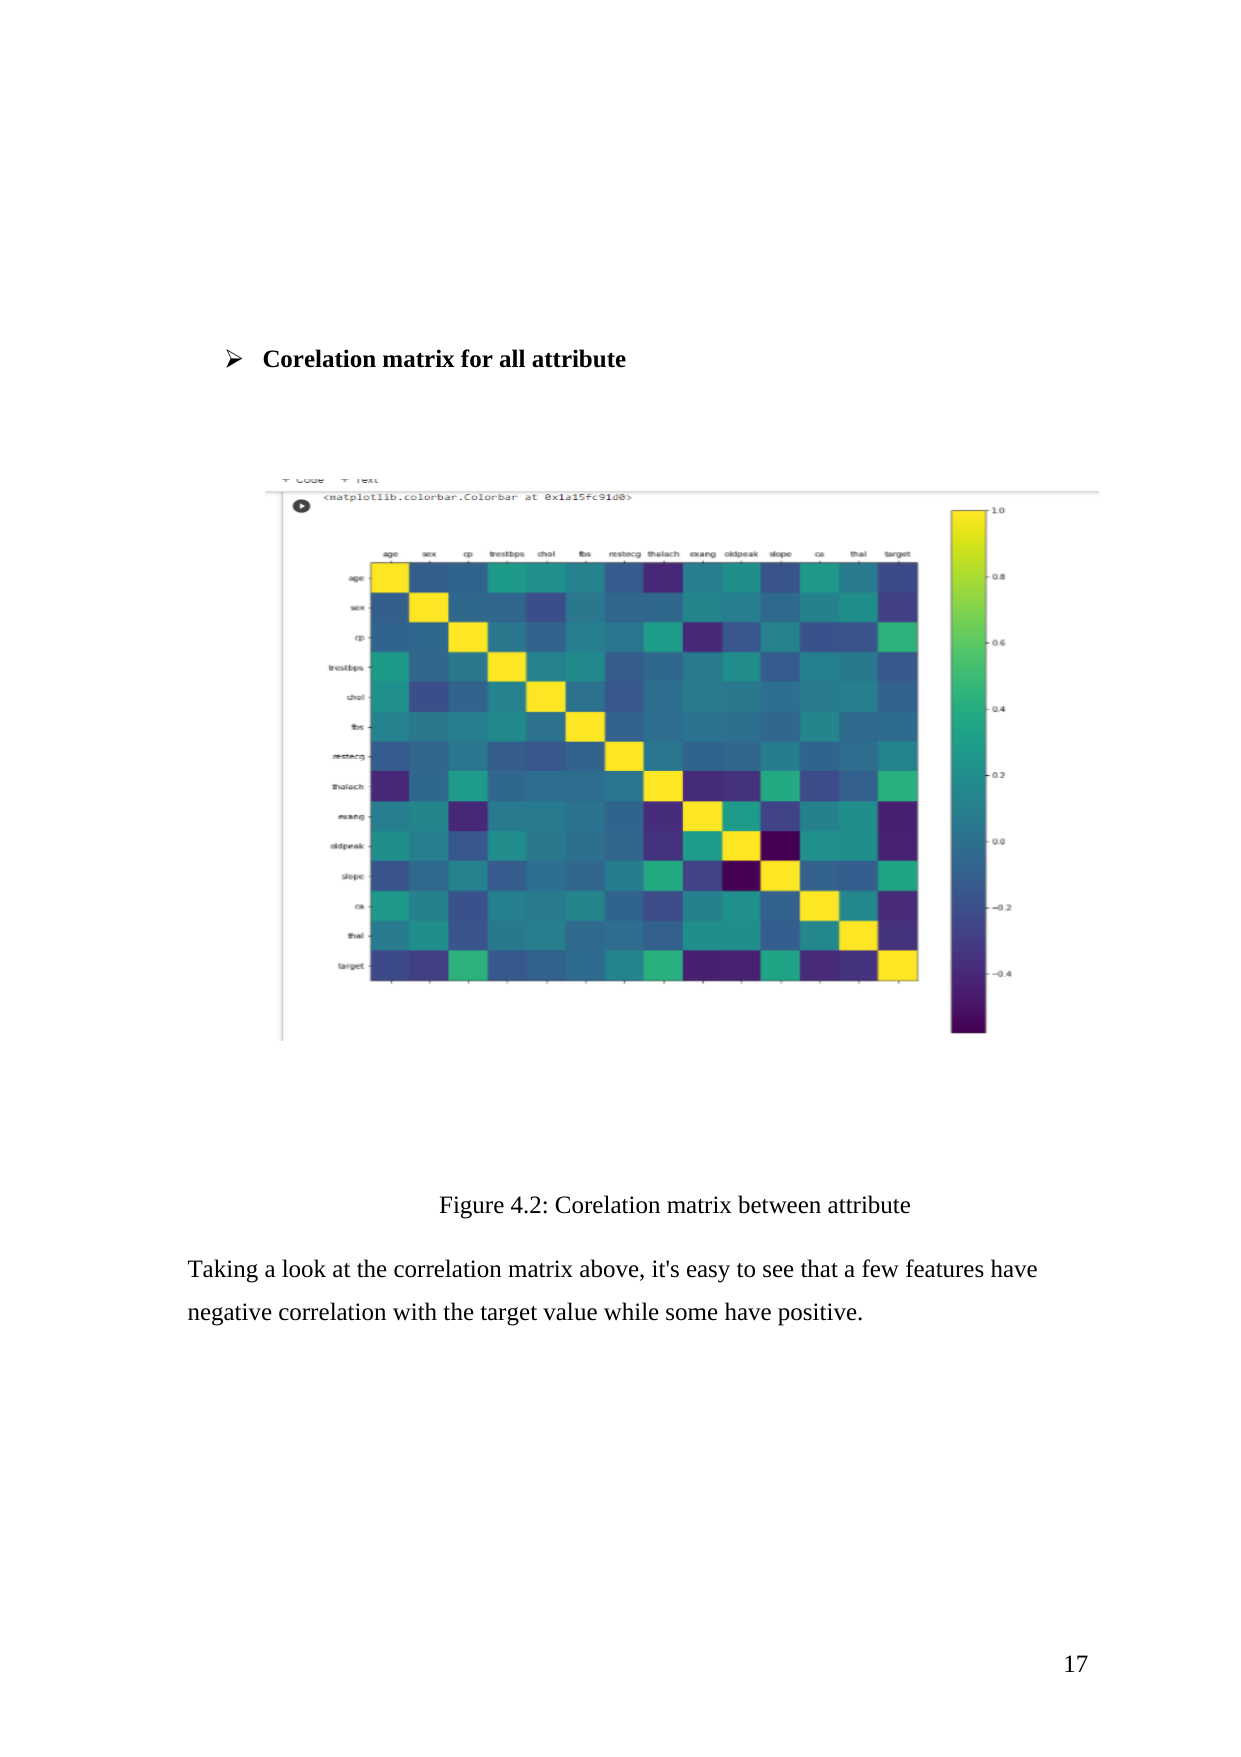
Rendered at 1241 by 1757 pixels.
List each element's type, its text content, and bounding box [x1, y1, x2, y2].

subtitle Corelation matrix for all attribute [225, 341, 1184, 375]
text Taking a look at the correlation matrix above, it's easy to see that a few features have negative correlation with the target value while some have positive. [187, 1254, 1106, 1326]
picture [265, 479, 1100, 1041]
text Figure 4.2: Corelation matrix between attribute [302, 1190, 1048, 1219]
